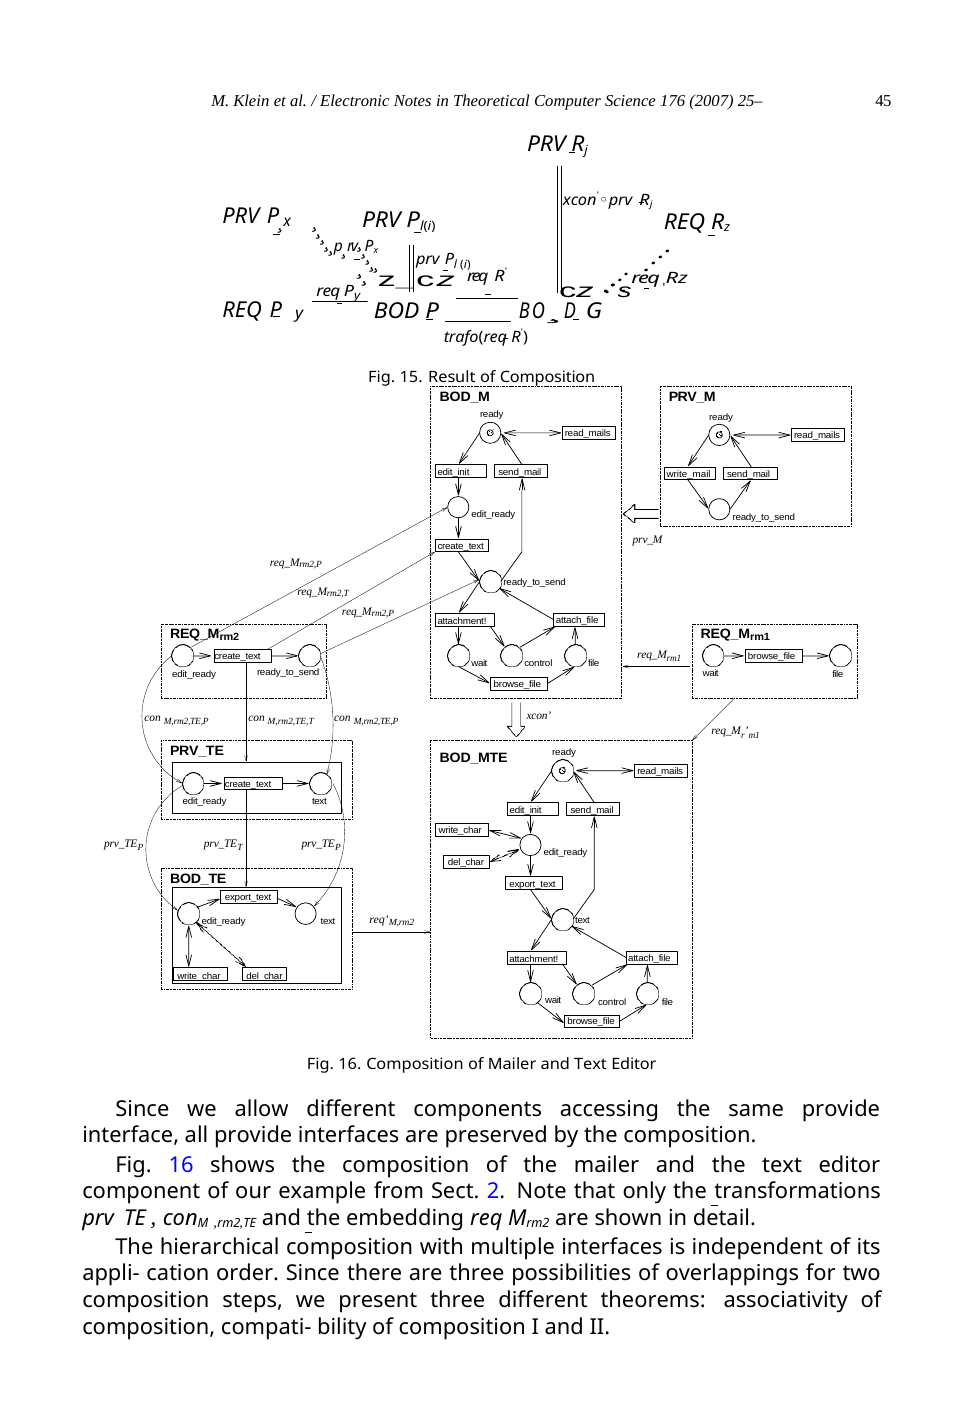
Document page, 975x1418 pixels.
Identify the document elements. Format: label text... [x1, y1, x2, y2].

text The hierarchical composition with multiple interfaces is independent of its appli- cation order. Since there are three possibilities of overlappings for two composition steps, we present three different theorems: associativity of composition, compati- bility of composition I and II. [82, 1233, 881, 1340]
text REQ Rz [479, 211, 914, 234]
picture [636, 982, 659, 1005]
picture [519, 982, 542, 1005]
picture [177, 902, 246, 967]
text PRV Rj [200, 128, 914, 158]
picture [182, 772, 204, 795]
text Fig. 15. Result of Composition [71, 366, 892, 387]
text .... ' [605, 257, 914, 280]
text Since we allow different components accessing the same provide interface, all provide interfaces are preserved by the composition. [82, 1095, 881, 1149]
text .... [423, 235, 893, 257]
picture [489, 849, 519, 862]
text Fig. 16 shows the composition of the mailer and the text editor component of our example from Sect. 2. Note that only the transformations prv TE , conM ,rm2,TE and the embedding req Mrm2 are shown in detail. [82, 1151, 881, 1231]
text prv Pl (i) [416, 257, 481, 272]
picture [829, 644, 852, 667]
picture [309, 772, 332, 795]
picture [298, 644, 321, 667]
picture [500, 644, 523, 667]
picture [171, 644, 194, 667]
picture [447, 644, 470, 667]
text PRV P¸x [222, 206, 302, 228]
text PRV Pl(i) [362, 208, 460, 233]
text ¸¸¸¸¸p¸rv Px [71, 235, 378, 256]
picture [551, 759, 574, 782]
picture [564, 644, 587, 667]
picture [623, 504, 659, 523]
text Fig. 16. Composition of Mailer and Text Editor [71, 1052, 892, 1074]
picture [572, 982, 595, 1005]
picture [702, 644, 724, 667]
picture [551, 908, 574, 931]
picture [507, 702, 525, 737]
text ¸¸¸¸¸ [71, 257, 379, 272]
picture [479, 570, 502, 593]
text y BOD P BO¸D G [295, 302, 914, 324]
text xcon'◦prv Rj [563, 185, 914, 211]
text trafo(req R') [71, 324, 901, 347]
text req Py . [71, 288, 869, 302]
